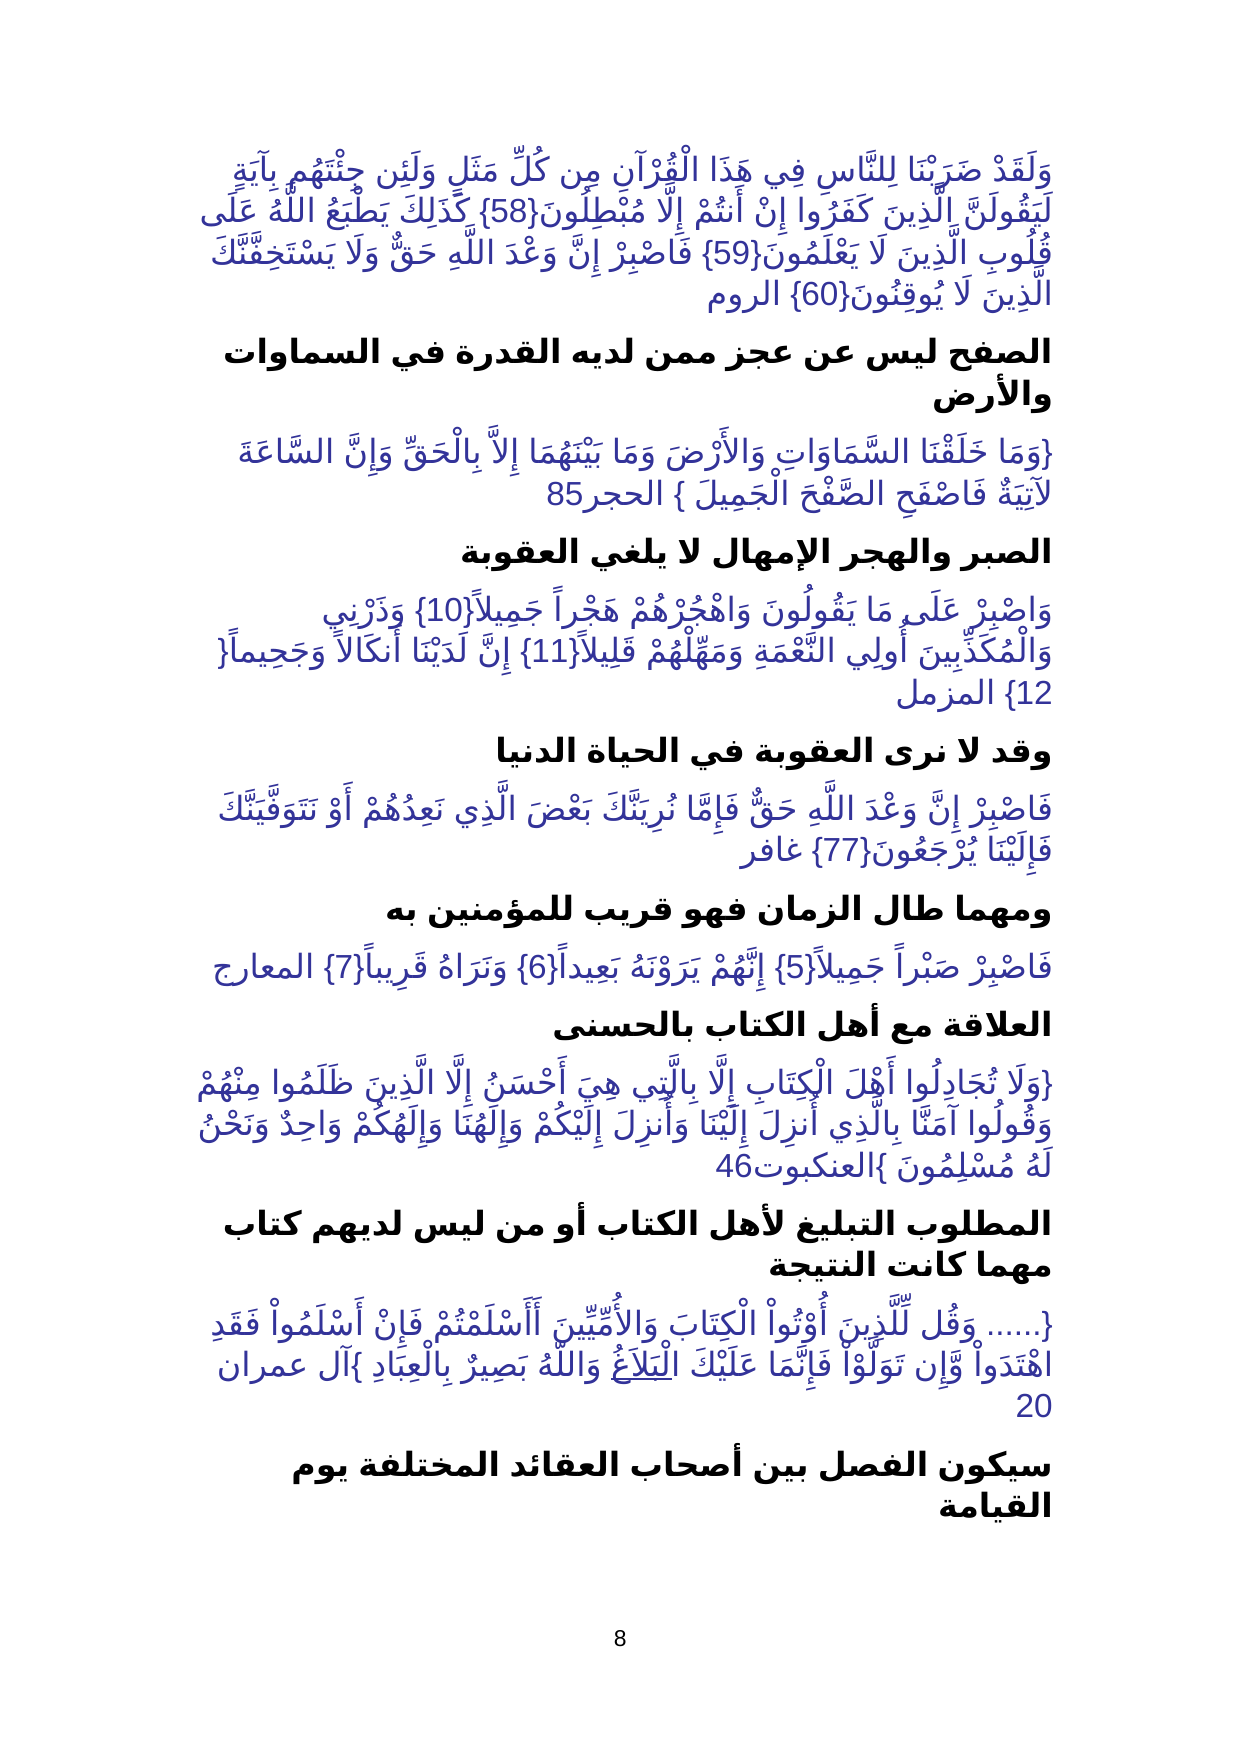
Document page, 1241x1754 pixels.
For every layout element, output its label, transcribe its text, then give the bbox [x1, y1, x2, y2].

text ومهما طال الزمان فهو قريب للمؤمنين به [187, 888, 1053, 927]
text وَاصْبِرْ عَلَى مَا يَقُولُونَ وَاهْجُرْهُمْ هَجْراً جَمِيلاً{10} وَذَرْنِي وَالْمُكَذِّبِينَ أُولِي النَّعْمَةِ وَمَهِّلْهُمْ قَلِيلاً{11} إِنَّ لَدَيْنَا أَنكَالاً وَجَحِيماً{12} المزمل [187, 590, 1053, 711]
text العلاقة مع أهل الكتاب بالحسنى [187, 1005, 1053, 1043]
text المطلوب التبليغ لأهل الكتاب أو من ليس لديهم كتاب مهما كانت النتيجة [187, 1204, 1053, 1284]
text {...... وَقُل لِّلَّذِينَ أُوْتُواْ الْكِتَابَ وَالأُمِّيِّينَ أَأَسْلَمْتُمْ فَإِنْ أَسْلَمُواْ فَقَدِ اهْتَدَواْ وَّإِن تَوَلَّوْاْ فَإِنَّمَا عَلَيْكَ الْبَلاَغُ وَاللّهُ بَصِيرٌ بِالْعِبَادِ }آل عمران20 [187, 1303, 1053, 1425]
text وَلَقَدْ ضَرَبْنَا لِلنَّاسِ فِي هَذَا الْقُرْآنِ مِن كُلِّ مَثَلٍ وَلَئِن جِئْتَهُم بِآيَةٍ لَيَقُولَنَّ الَّذِينَ كَفَرُوا إِنْ أَنتُمْ إِلَّا مُبْطِلُونَ{58} كَذَلِكَ يَطْبَعُ اللَّهُ عَلَى قُلُوبِ الَّذِينَ لَا يَعْلَمُونَ{59} فَاصْبِرْ إِنَّ وَعْدَ اللَّهِ حَقٌّ وَلَا يَسْتَخِفَّنَّكَ الَّذِينَ لَا يُوقِنُونَ{60} الروم [187, 150, 1053, 313]
text فَاصْبِرْ صَبْراً جَمِيلاً{5} إِنَّهُمْ يَرَوْنَهُ بَعِيداً{6} وَنَرَاهُ قَرِيباً{7} المعارج [187, 947, 1053, 985]
text الصبر والهجر الإمهال لا يلغي العقوبة [187, 532, 1053, 570]
text {وَلَا تُجَادِلُوا أَهْلَ الْكِتَابِ إِلَّا بِالَّتِي هِيَ أَحْسَنُ إِلَّا الَّذِينَ ظَلَمُوا مِنْهُمْ وَقُولُوا آمَنَّا بِالَّذِي أُنزِلَ إِلَيْنَا وَأُنزِلَ إِلَيْكُمْ وَإِلَهُنَا وَإِلَهُكُمْ وَاحِدٌ وَنَحْنُ لَهُ مُسْلِمُونَ }العنكبوت46 [187, 1063, 1053, 1184]
text {وَمَا خَلَقْنَا السَّمَاوَاتِ وَالأَرْضَ وَمَا بَيْنَهُمَا إِلاَّ بِالْحَقِّ وَإِنَّ السَّاعَةَ لآتِيَةٌ فَاصْفَحِ الصَّفْحَ الْجَمِيلَ } الحجر85 [187, 432, 1053, 512]
text وقد لا نرى العقوبة في الحياة الدنيا [187, 731, 1053, 769]
text فَاصْبِرْ إِنَّ وَعْدَ اللَّهِ حَقٌّ فَإِمَّا نُرِيَنَّكَ بَعْضَ الَّذِي نَعِدُهُمْ أَوْ نَتَوَفَّيَنَّكَ فَإِلَيْنَا يُرْجَعُونَ{77} غافر [187, 789, 1053, 869]
text سيكون الفصل بين أصحاب العقائد المختلفة يوم القيامة [187, 1444, 1053, 1524]
text الصفح ليس عن عجز ممن لديه القدرة في السماوات والأرض [187, 332, 1053, 412]
